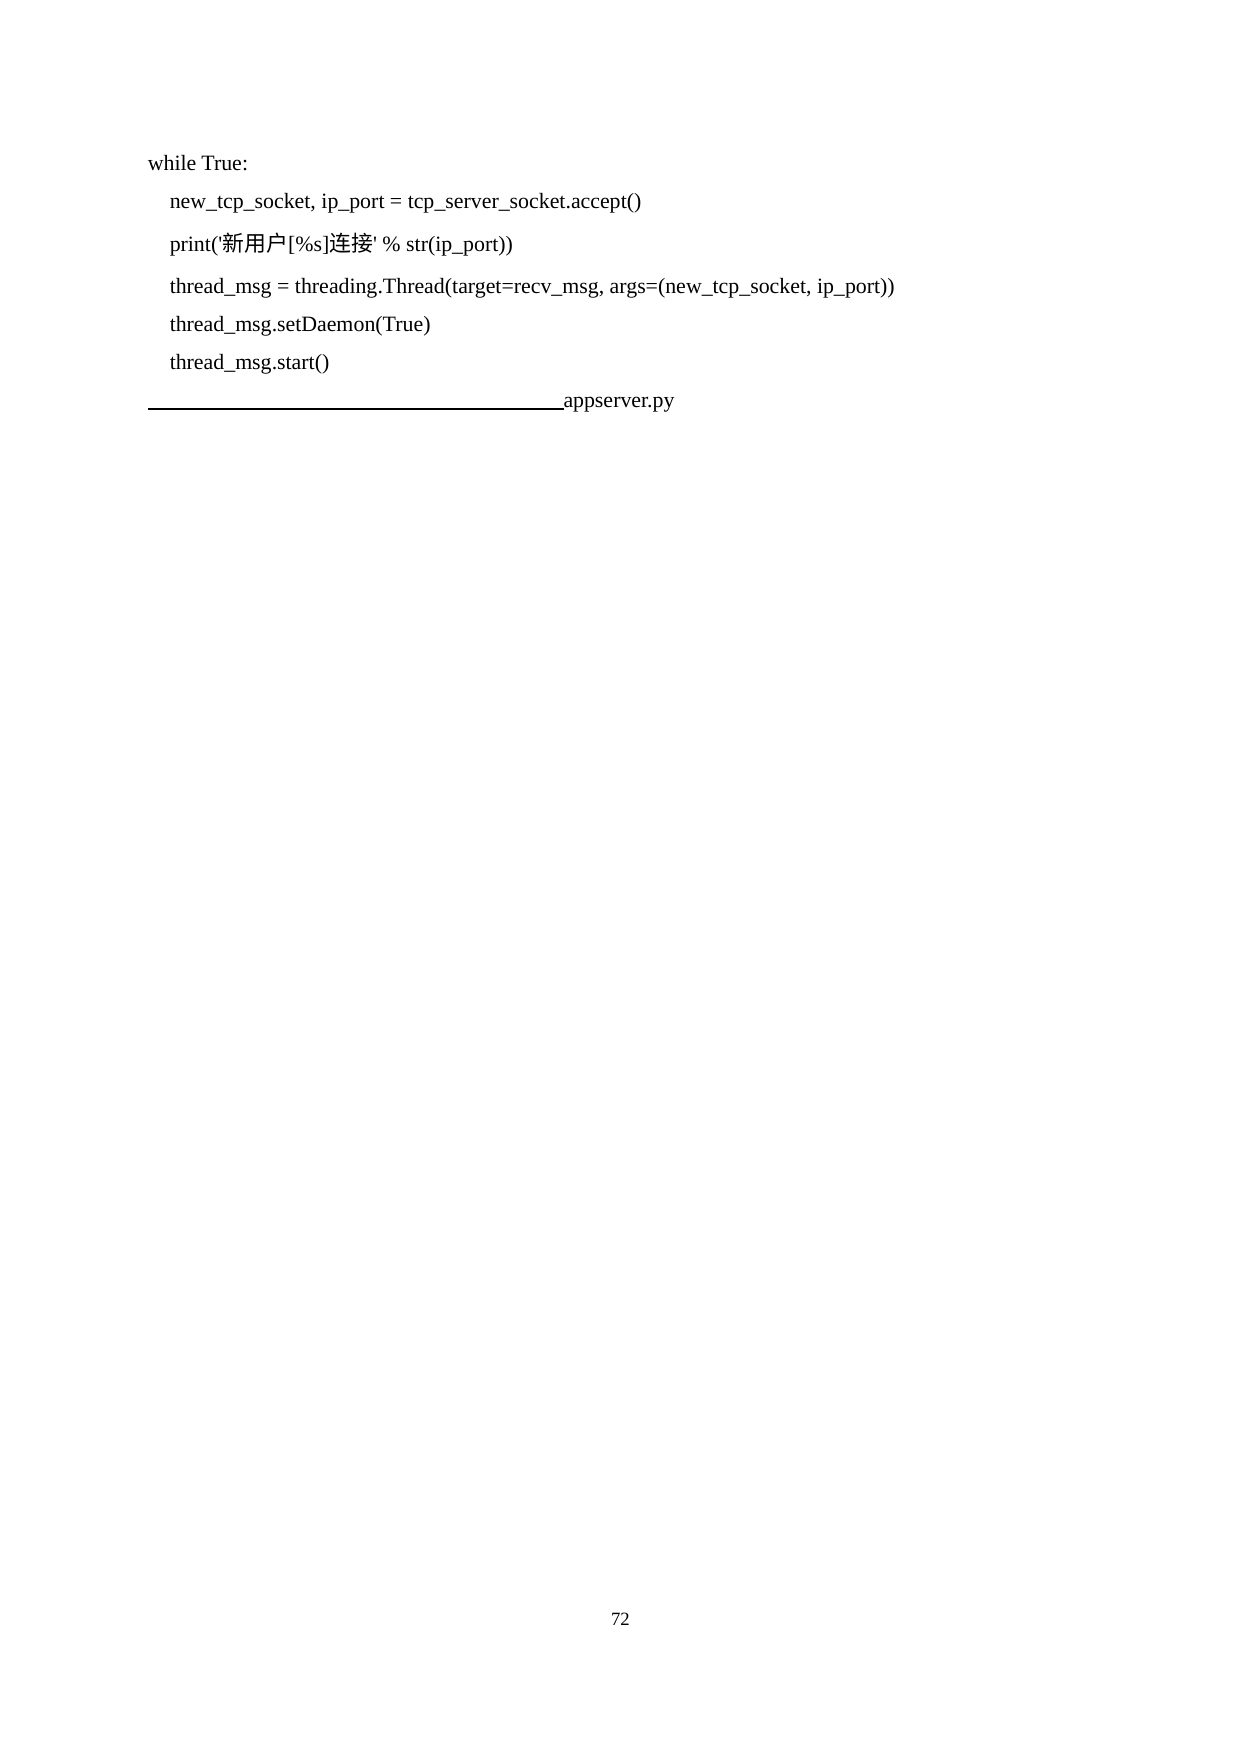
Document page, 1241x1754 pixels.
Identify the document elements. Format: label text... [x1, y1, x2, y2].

text while True: [148, 150, 1092, 175]
text thread_msg = threading.Thread(target=recv_msg, args=(new_tcp_socket, ip_port)) [148, 273, 1092, 298]
text appserver.py [148, 387, 1092, 412]
text print('新用户[%s]连接' % str(ip_port)) [148, 226, 1092, 257]
text new_tcp_socket, ip_port = tcp_server_socket.accept() [148, 188, 1092, 213]
text thread_msg.start() [148, 349, 1092, 374]
text thread_msg.setDaemon(True) [148, 311, 1092, 336]
